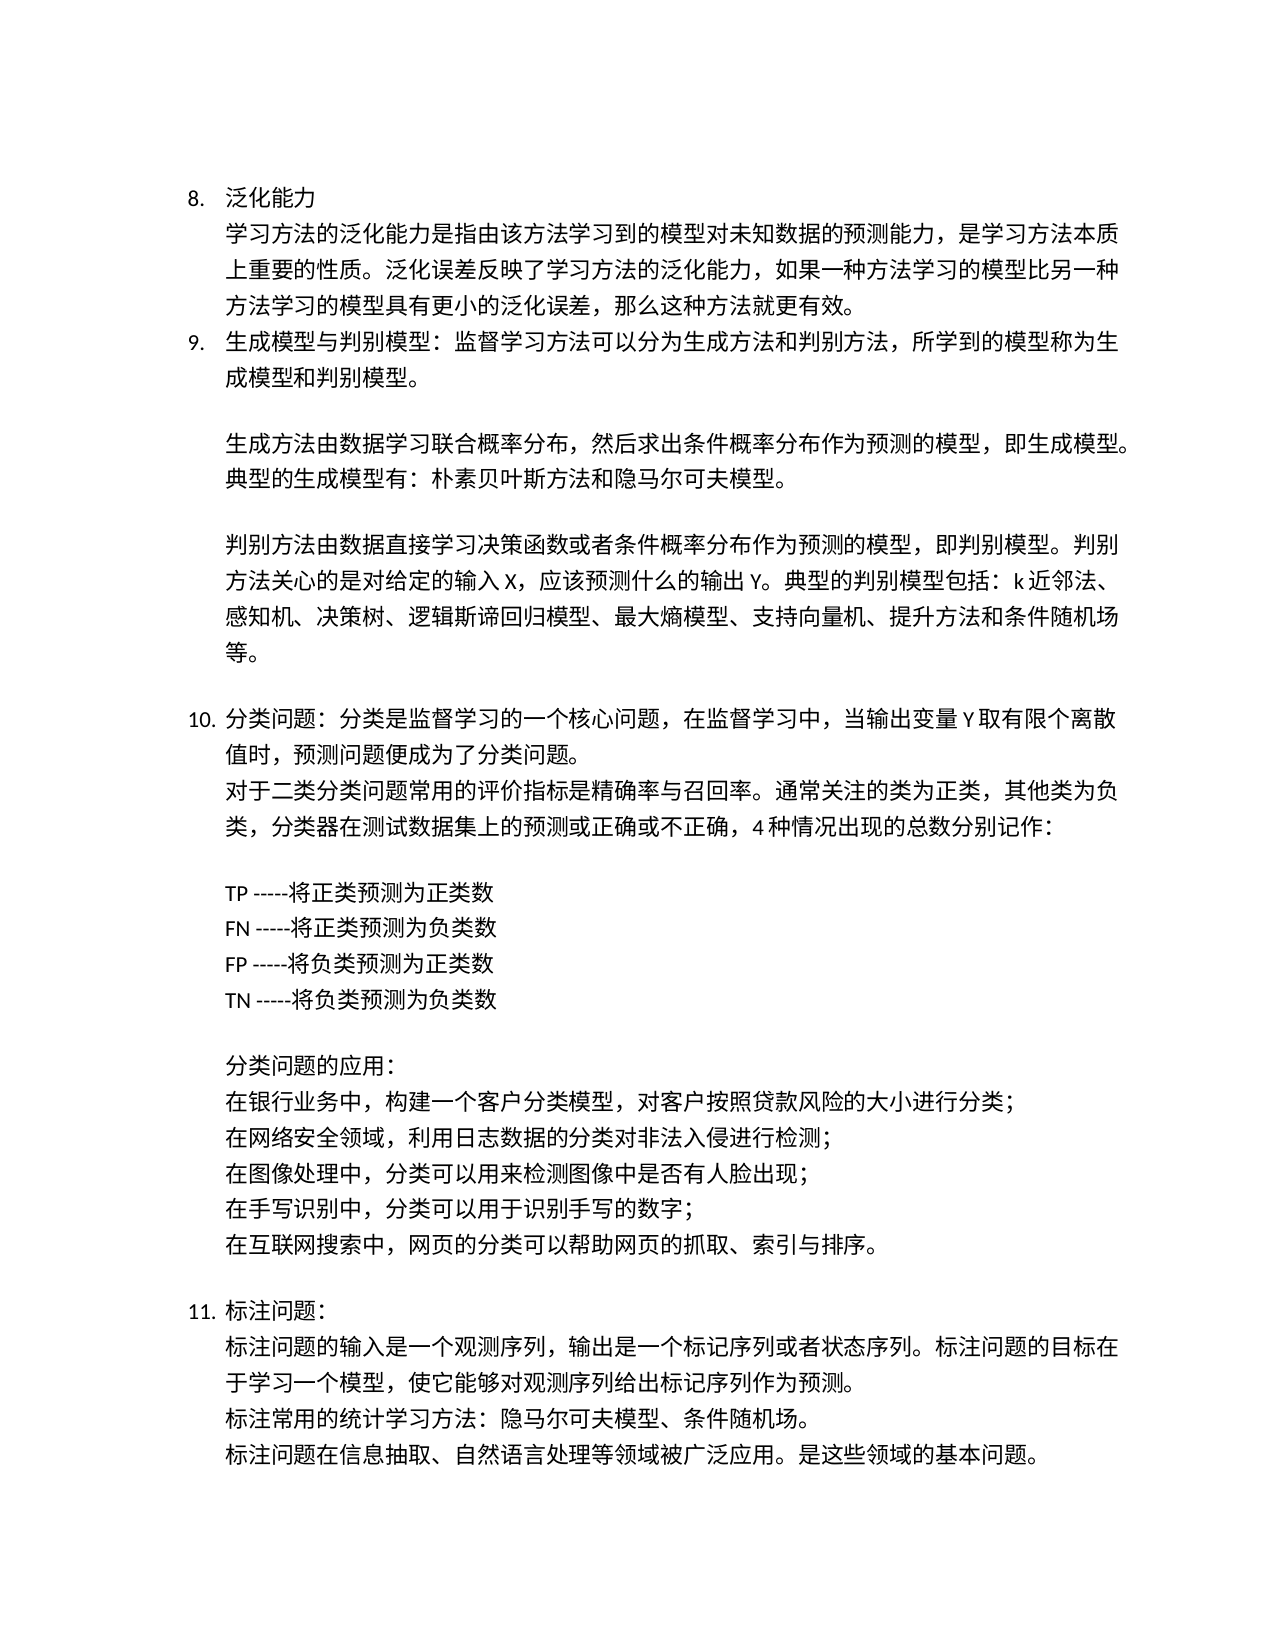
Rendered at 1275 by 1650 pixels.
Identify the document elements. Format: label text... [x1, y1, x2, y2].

list TP -----将正类预测为正类数 [225, 874, 1125, 908]
list 标注问题的输入是一个观测序列，输出是一个标记序列或者状态序列。标注问题的目标在于学习一个模型，使它能够对观测序列给出标记序列作为预测。 [225, 1329, 1125, 1398]
list 对于二类分类问题常用的评价指标是精确率与召回率。通常关注的类为正类，其他类为负类，分类器在测试数据集上的预测或正确或不正确，4种情况出现的总数分别记作： [225, 772, 1125, 842]
list 在银行业务中，构建一个客户分类模型，对客户按照贷款风险的大小进行分类； [225, 1084, 1125, 1117]
list 标注问题在信息抽取、自然语言处理等领域被广泛应用。是这些领域的基本问题。 [225, 1436, 1125, 1470]
list 标注常用的统计学习方法：隐马尔可夫模型、条件随机场。 [225, 1401, 1125, 1434]
list 泛化能力 [187, 180, 1125, 213]
list 在图像处理中，分类可以用来检测图像中是否有人脸出现； [225, 1155, 1125, 1189]
list 判别方法由数据直接学习决策函数或者条件概率分布作为预测的模型，即判别模型。判别方法关心的是对给定的输入X，应该预测什么的输出Y。典型的判别模型包括：k近邻法、感知机、决策树、逻辑斯谛回归模型、最大熵模型、支持向量机、提升方法和条件随机场等。 [225, 527, 1125, 668]
list FN -----将正类预测为负类数 [225, 910, 1125, 943]
list 在互联网搜索中，网页的分类可以帮助网页的抓取、索引与排序。 [225, 1227, 1125, 1260]
list TN -----将负类预测为负类数 [225, 982, 1125, 1015]
list 分类问题的应用： [225, 1048, 1125, 1081]
list 在网络安全领域，利用日志数据的分类对非法入侵进行检测； [225, 1119, 1125, 1153]
list 学习方法的泛化能力是指由该方法学习到的模型对未知数据的预测能力，是学习方法本质上重要的性质。泛化误差反映了学习方法的泛化能力，如果一种方法学习的模型比另一种方法学习的模型具有更小的泛化误差，那么这种方法就更有效。 [225, 216, 1125, 321]
list 分类问题：分类是监督学习的一个核心问题，在监督学习中，当输出变量Y取有限个离散值时，预测问题便成为了分类问题。 [187, 701, 1125, 770]
list 生成方法由数据学习联合概率分布，然后求出条件概率分布作为预测的模型，即生成模型。典型的生成模型有：朴素贝叶斯方法和隐马尔可夫模型。 [225, 425, 1125, 494]
list 生成模型与判别模型：监督学习方法可以分为生成方法和判别方法，所学到的模型称为生成模型和判别模型。 [187, 323, 1125, 393]
list FP -----将负类预测为正类数 [225, 946, 1125, 979]
list 标注问题： [187, 1293, 1125, 1326]
list 在手写识别中，分类可以用于识别手写的数字； [225, 1191, 1125, 1224]
